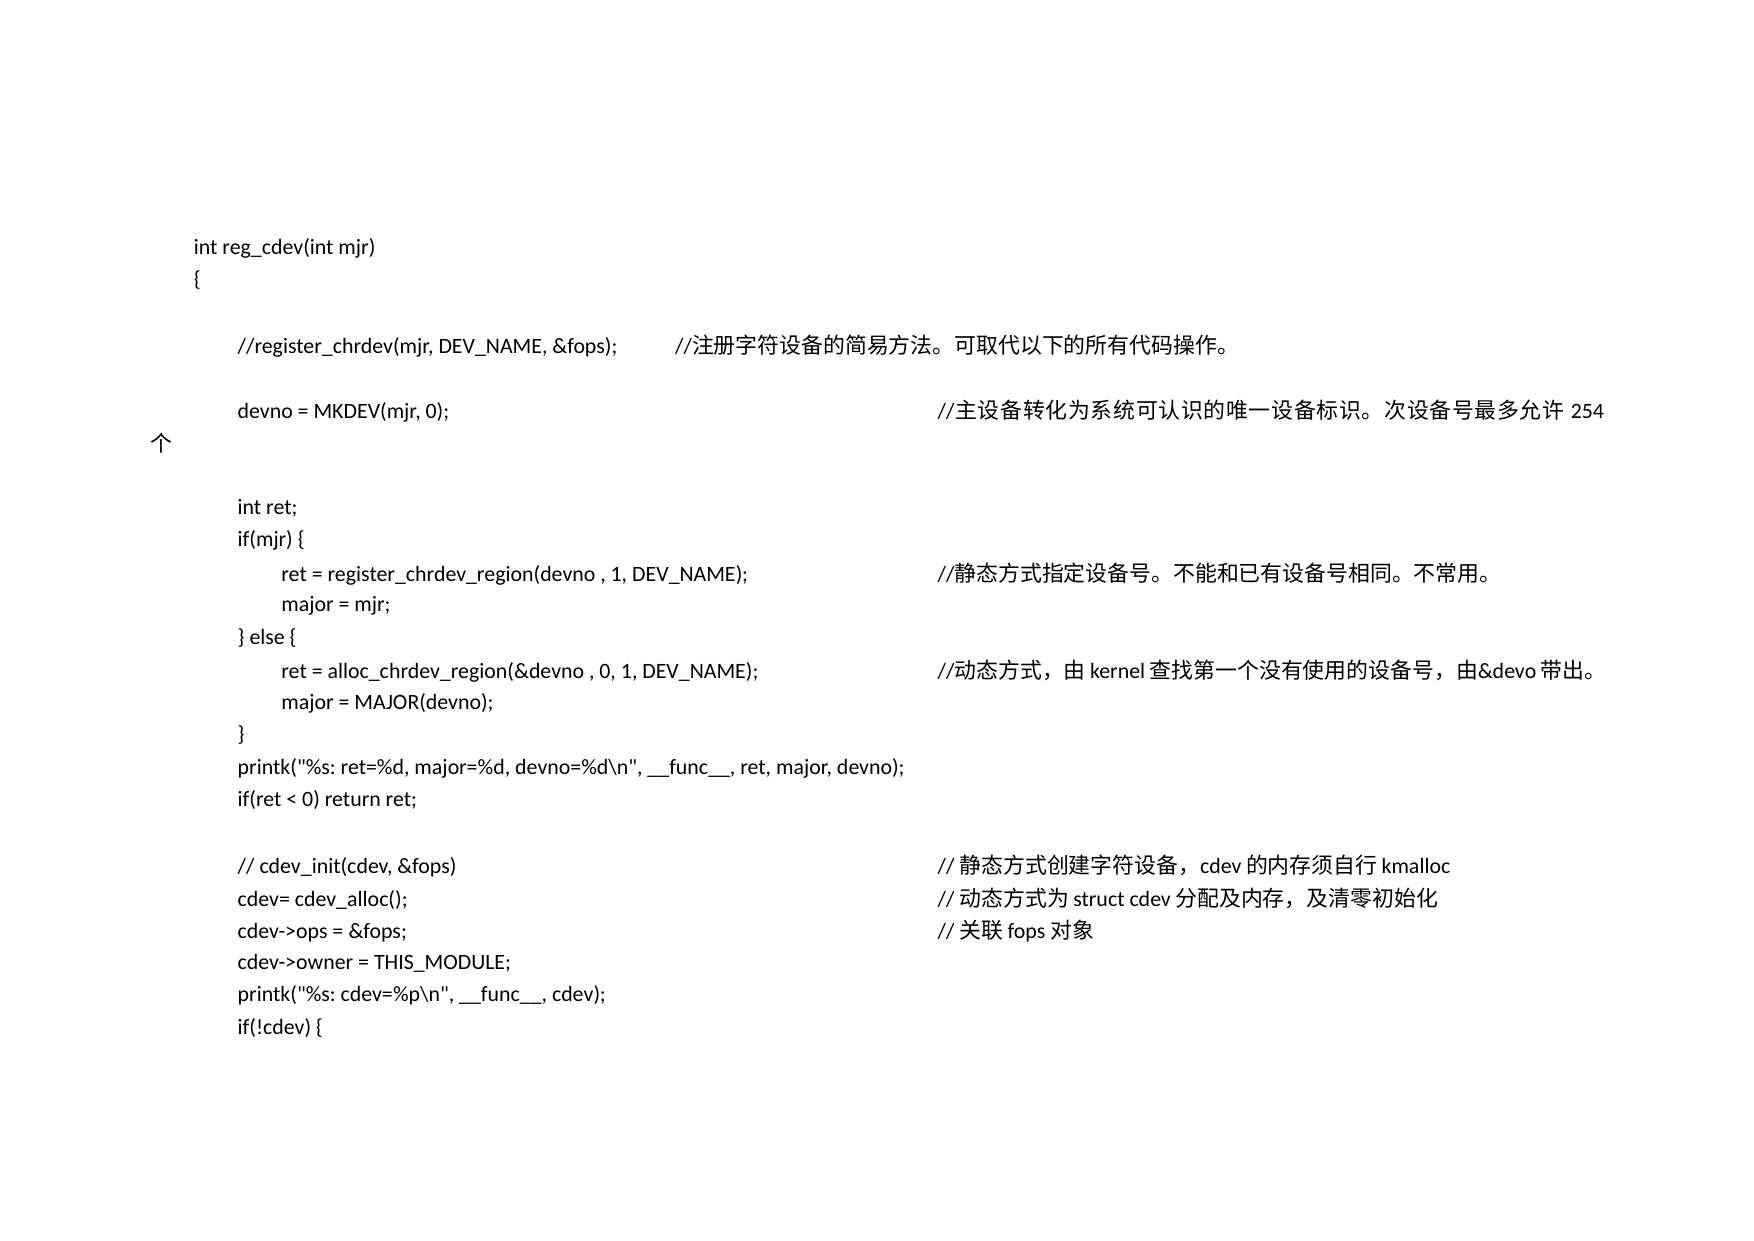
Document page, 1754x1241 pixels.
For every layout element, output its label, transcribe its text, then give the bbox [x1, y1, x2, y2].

text if(mjr) { [150, 523, 1604, 555]
text // cdev_init(cdev, &fops) // 静态方式创建字符设备，cdev的内存须自行kmalloc [194, 848, 1604, 880]
text devno = MKDEV(mjr, 0); //主设备转化为系统可认识的唯一设备标识。次设备号最多允许254个 [150, 393, 1604, 458]
text ret = alloc_chrdev_region(&devno , 0, 1, DEV_NAME); //动态方式，由kernel查找第一个没有使用的设备号，由&devo带出。 [150, 653, 1604, 685]
text } [150, 718, 1604, 750]
text cdev->ops = &fops; // 关联fops 对象 [150, 913, 1604, 945]
text printk("%s: ret=%d, major=%d, devno=%d\n", __func__, ret, major, devno); [150, 750, 1604, 783]
text cdev= cdev_alloc(); // 动态方式为struct cdev分配及内存，及清零初始化 [150, 880, 1604, 913]
text int reg_cdev(int mjr) [150, 230, 1604, 263]
text printk("%s: cdev=%p\n", __func__, cdev); [150, 978, 1604, 1010]
text if(ret < 0) return ret; [150, 783, 1604, 815]
text int ret; [150, 490, 1604, 523]
text } else { [150, 620, 1604, 653]
text cdev->owner = THIS_MODULE; [150, 945, 1604, 978]
text if(!cdev) { [150, 1010, 1604, 1043]
text { [150, 263, 1604, 295]
text major = MAJOR(devno); [150, 685, 1604, 718]
text major = mjr; [150, 588, 1604, 620]
text ret = register_chrdev_region(devno , 1, DEV_NAME); //静态方式指定设备号。不能和已有设备号相同。不常用。 [150, 555, 1604, 588]
text //register_chrdev(mjr, DEV_NAME, &fops); //注册字符设备的简易方法。可取代以下的所有代码操作。 [150, 328, 1604, 360]
